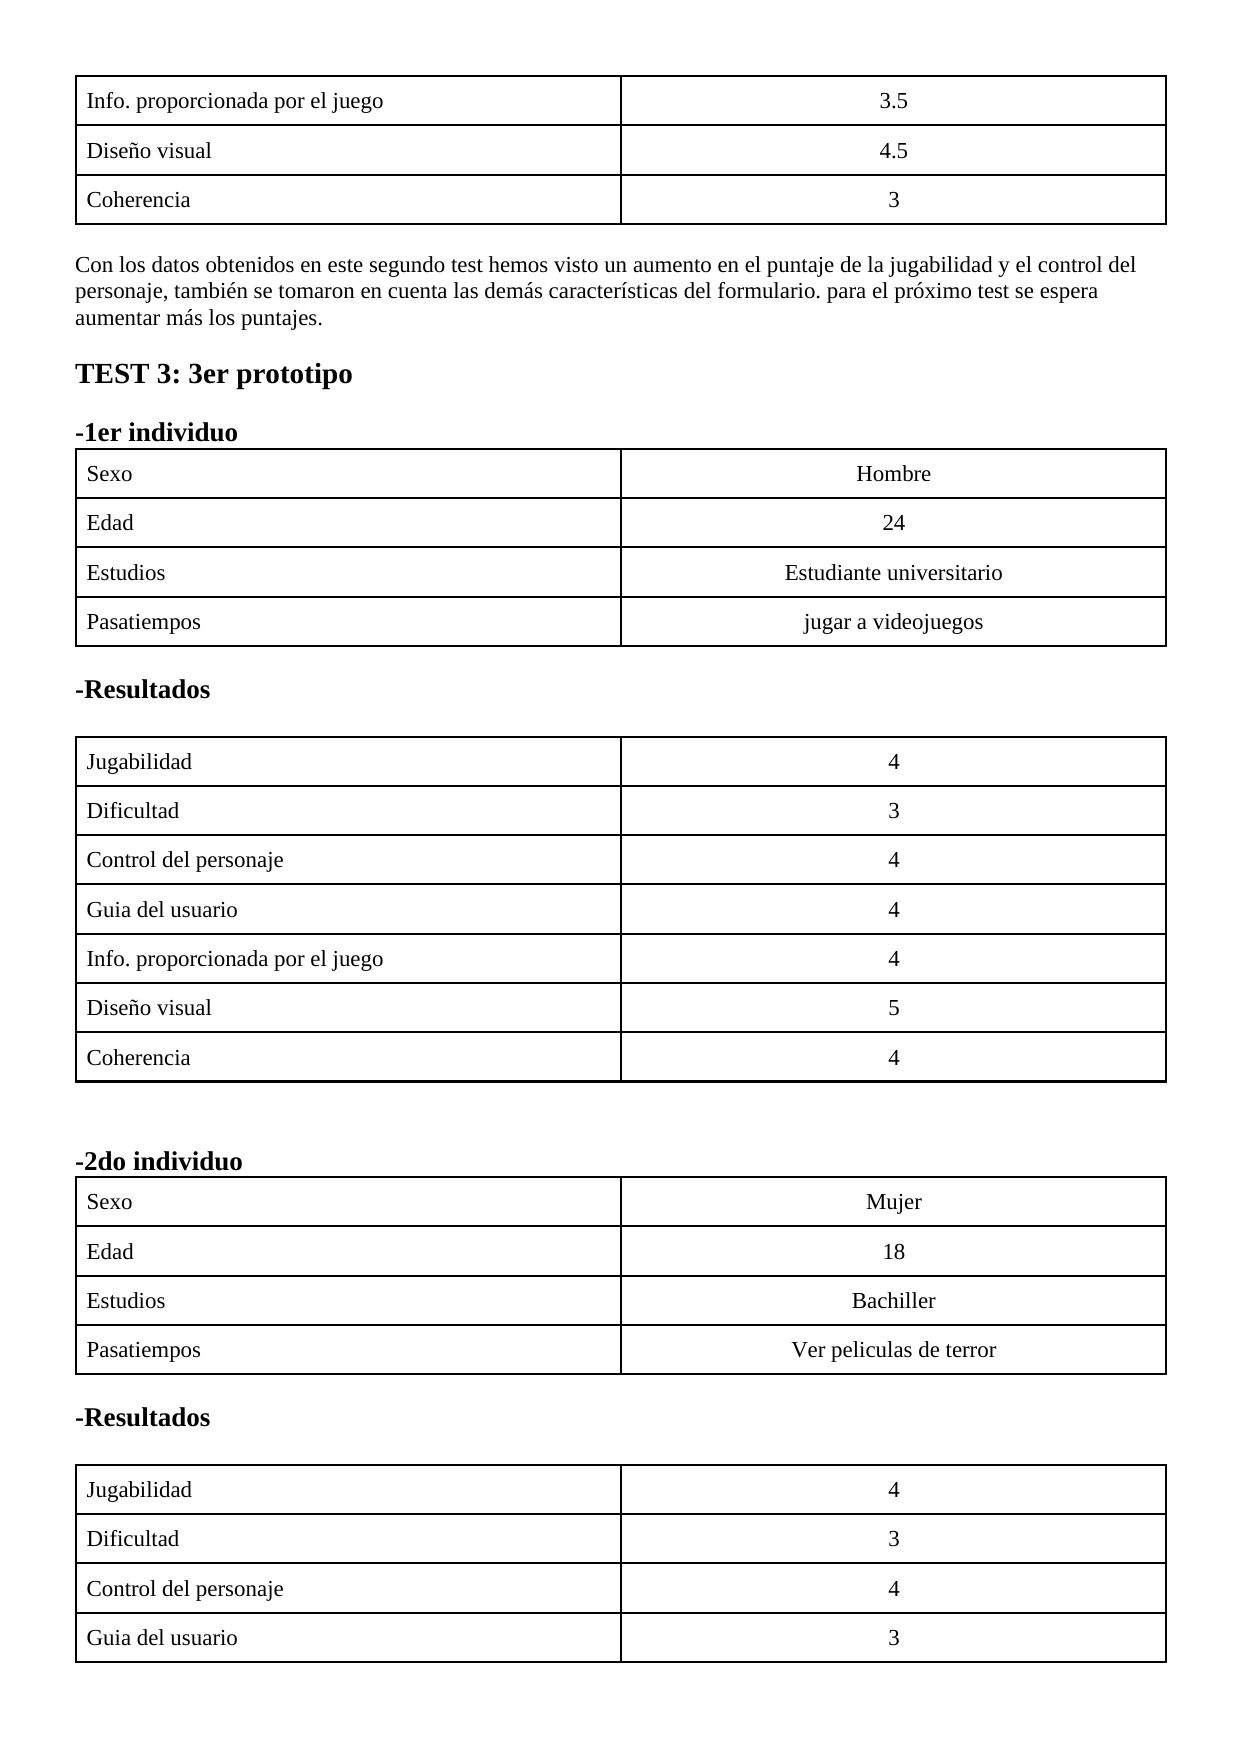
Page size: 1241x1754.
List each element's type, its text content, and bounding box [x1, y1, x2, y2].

table_header Mujer [622, 1178, 1165, 1225]
table_cell Ver peliculas de terror [622, 1326, 1165, 1373]
table_header Sexo [77, 450, 620, 497]
table_header 4 [622, 738, 1165, 785]
table_header Hombre [622, 450, 1165, 497]
table_cell Edad [77, 499, 620, 546]
table_cell 4 [622, 885, 1165, 933]
table_cell Bachiller [622, 1277, 1165, 1324]
table_cell Pasatiempos [77, 1326, 620, 1373]
table_cell 4.5 [622, 126, 1165, 173]
table_cell Estudios [77, 1277, 620, 1324]
text -Resultados [75, 673, 1165, 704]
text Con los datos obtenidos en este segundo test hemos visto un aumento en el puntaje de la jugabilidad y el control del personaje, también se tomaron en cuenta las demás características del formulario. para el próximo test se espera aumentar más los puntajes. [75, 251, 1165, 330]
table_cell 3 [622, 1515, 1165, 1562]
table_cell Coherencia [77, 1033, 620, 1080]
table_cell 4 [622, 1033, 1165, 1080]
text -1er individuo [75, 417, 1165, 448]
table_cell 5 [622, 984, 1165, 1031]
table_cell Control del personaje [77, 836, 620, 883]
table_cell Edad [77, 1227, 620, 1274]
table_cell jugar a videojuegos [622, 598, 1165, 645]
table_cell Info. proporcionada por el juego [77, 935, 620, 982]
table_cell Info. proporcionada por el juego [77, 77, 620, 124]
table_cell Control del personaje [77, 1564, 620, 1612]
table_header Jugabilidad [77, 738, 620, 785]
table_cell 3 [622, 787, 1165, 834]
table_cell Dificultad [77, 787, 620, 834]
table_cell 4 [622, 836, 1165, 883]
table_cell Coherencia [77, 176, 620, 223]
table_cell Guia del usuario [77, 885, 620, 933]
table_cell 3 [622, 176, 1165, 223]
table_cell 4 [622, 935, 1165, 982]
table_cell 18 [622, 1227, 1165, 1274]
table_cell Estudios [77, 548, 620, 596]
table_cell Estudiante universitario [622, 548, 1165, 596]
table_cell Diseño visual [77, 984, 620, 1031]
table_cell 24 [622, 499, 1165, 546]
table_cell 4 [622, 1564, 1165, 1612]
table_cell Dificultad [77, 1515, 620, 1562]
table_header Sexo [77, 1178, 620, 1225]
text -2do individuo [75, 1145, 1165, 1176]
text -Resultados [75, 1401, 1165, 1433]
table_header Jugabilidad [77, 1466, 620, 1513]
table_cell Pasatiempos [77, 598, 620, 645]
table_header 4 [622, 1466, 1165, 1513]
table_cell 3.5 [622, 77, 1165, 124]
table_cell 3 [622, 1614, 1165, 1661]
table_cell Diseño visual [77, 126, 620, 173]
text TEST 3: 3er prototipo [75, 357, 1165, 390]
table_cell Guia del usuario [77, 1614, 620, 1661]
